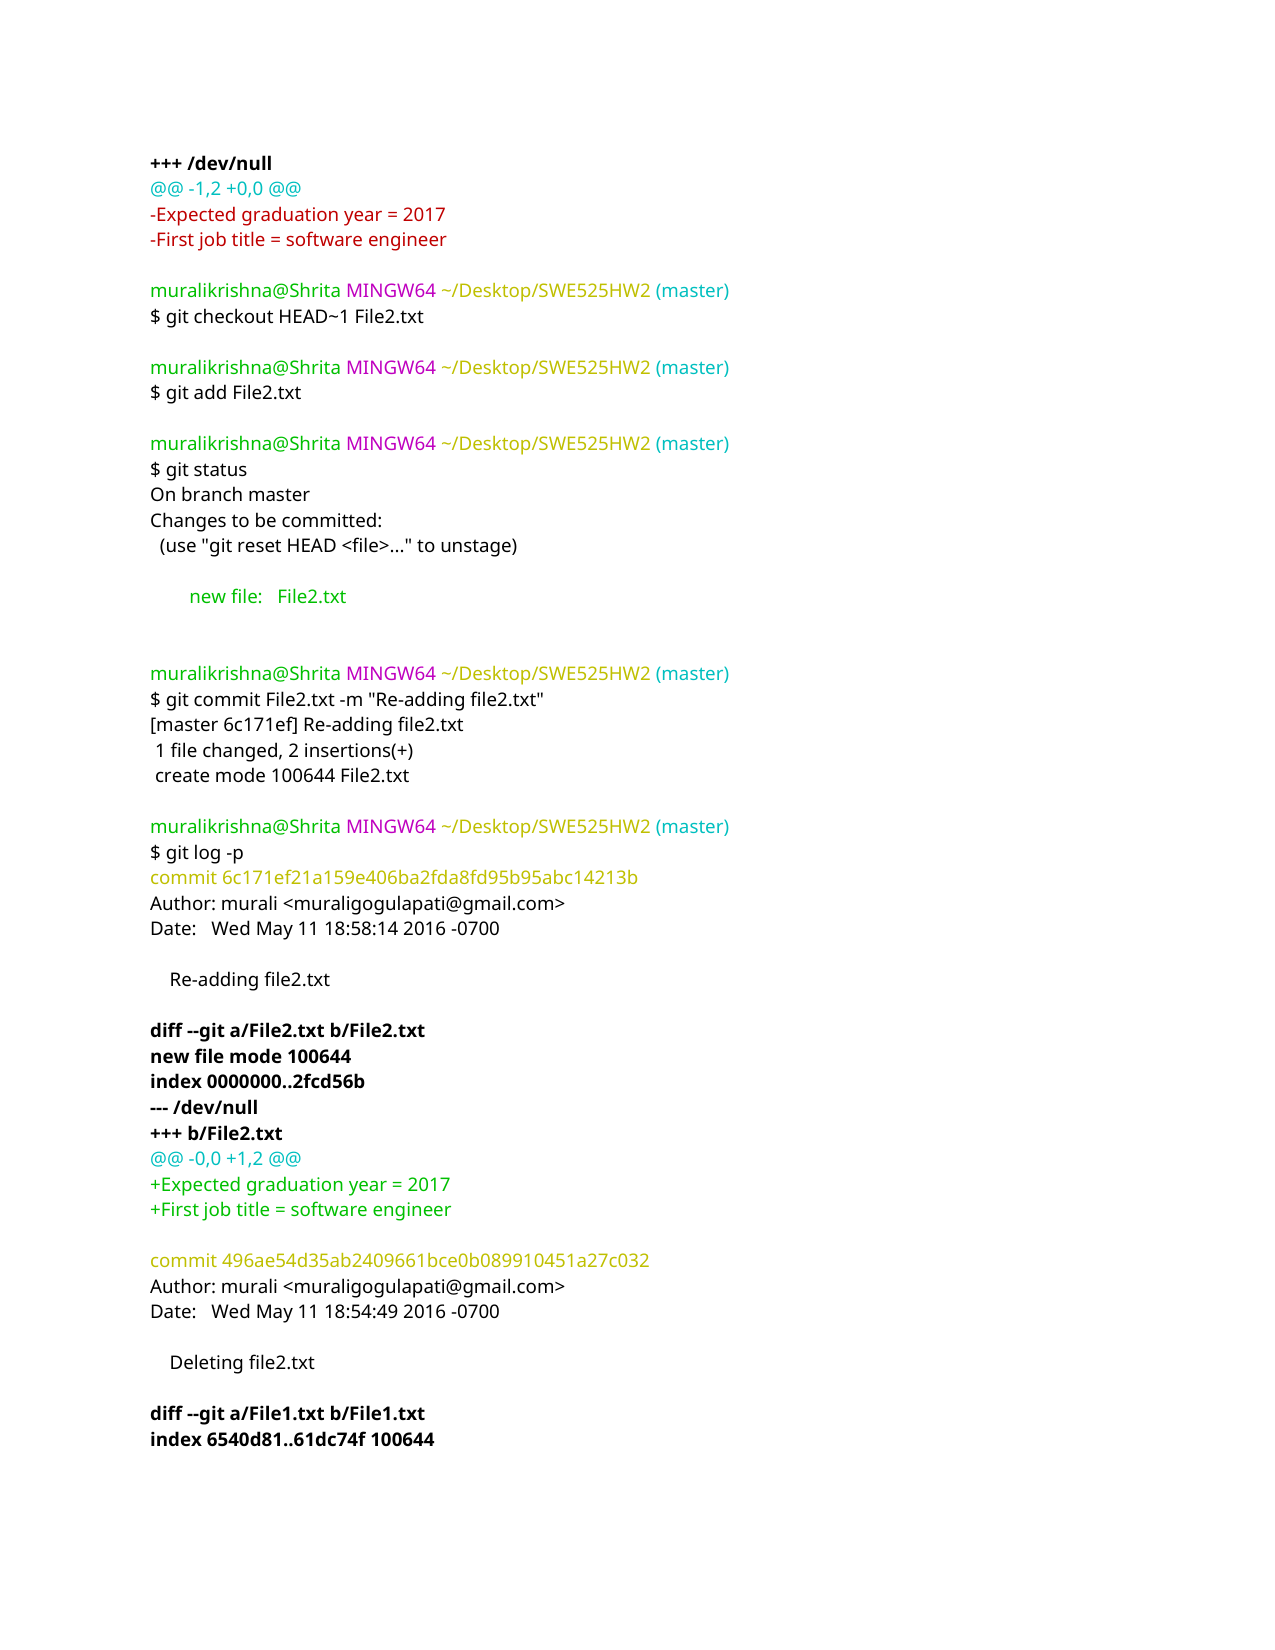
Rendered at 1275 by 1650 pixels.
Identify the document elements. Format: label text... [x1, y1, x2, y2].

text diff --git a/File1.txt b/File1.txt [150, 1401, 1125, 1426]
text $ git checkout HEAD~1 File2.txt [150, 303, 1125, 329]
text @@ -1,2 +0,0 @@ [150, 176, 1125, 201]
text +++ b/File2.txt [150, 1120, 1125, 1145]
text muralikrishna@Shrita MINGW64 ~/Desktop/SWE525HW2 (master) [150, 431, 1125, 456]
text $ git status [150, 456, 1125, 482]
text (use "git reset HEAD <file>..." to unstage) [150, 533, 1125, 558]
text @@ -0,0 +1,2 @@ [150, 1145, 1125, 1171]
text Author: murali <muraligogulapati@gmail.com> [150, 890, 1125, 916]
text diff --git a/File2.txt b/File2.txt [150, 1018, 1125, 1043]
text [master 6c171ef] Re-adding file2.txt [150, 711, 1125, 737]
text +First job title = software engineer [150, 1196, 1125, 1222]
text new file mode 100644 [150, 1043, 1125, 1069]
text index 0000000..2fcd56b [150, 1069, 1125, 1094]
text Date: Wed May 11 18:54:49 2016 -0700 [150, 1298, 1125, 1324]
text create mode 100644 File2.txt [150, 762, 1125, 788]
text Re-adding file2.txt [150, 967, 1125, 992]
text commit 6c171ef21a159e406ba2fda8fd95b95abc14213b [150, 864, 1125, 890]
text muralikrishna@Shrita MINGW64 ~/Desktop/SWE525HW2 (master) [150, 354, 1125, 380]
text commit 496ae54d35ab2409661bce0b089910451a27c032 [150, 1247, 1125, 1273]
text Date: Wed May 11 18:58:14 2016 -0700 [150, 916, 1125, 941]
text muralikrishna@Shrita MINGW64 ~/Desktop/SWE525HW2 (master) [150, 278, 1125, 303]
text -Expected graduation year = 2017 [150, 201, 1125, 227]
text Changes to be committed: [150, 507, 1125, 533]
text index 6540d81..61dc74f 100644 [150, 1426, 1125, 1452]
text muralikrishna@Shrita MINGW64 ~/Desktop/SWE525HW2 (master) [150, 660, 1125, 686]
text Author: murali <muraligogulapati@gmail.com> [150, 1273, 1125, 1298]
text --- /dev/null [150, 1094, 1125, 1120]
text -First job title = software engineer [150, 227, 1125, 252]
text $ git commit File2.txt -m "Re-adding file2.txt" [150, 686, 1125, 711]
text 1 file changed, 2 insertions(+) [150, 737, 1125, 762]
text new file: File2.txt [150, 584, 1125, 609]
text $ git add File2.txt [150, 380, 1125, 405]
text On branch master [150, 482, 1125, 507]
text muralikrishna@Shrita MINGW64 ~/Desktop/SWE525HW2 (master) [150, 813, 1125, 839]
text Deleting file2.txt [150, 1349, 1125, 1375]
text +++ /dev/null [150, 150, 1125, 176]
text $ git log -p [150, 839, 1125, 864]
text +Expected graduation year = 2017 [150, 1171, 1125, 1196]
